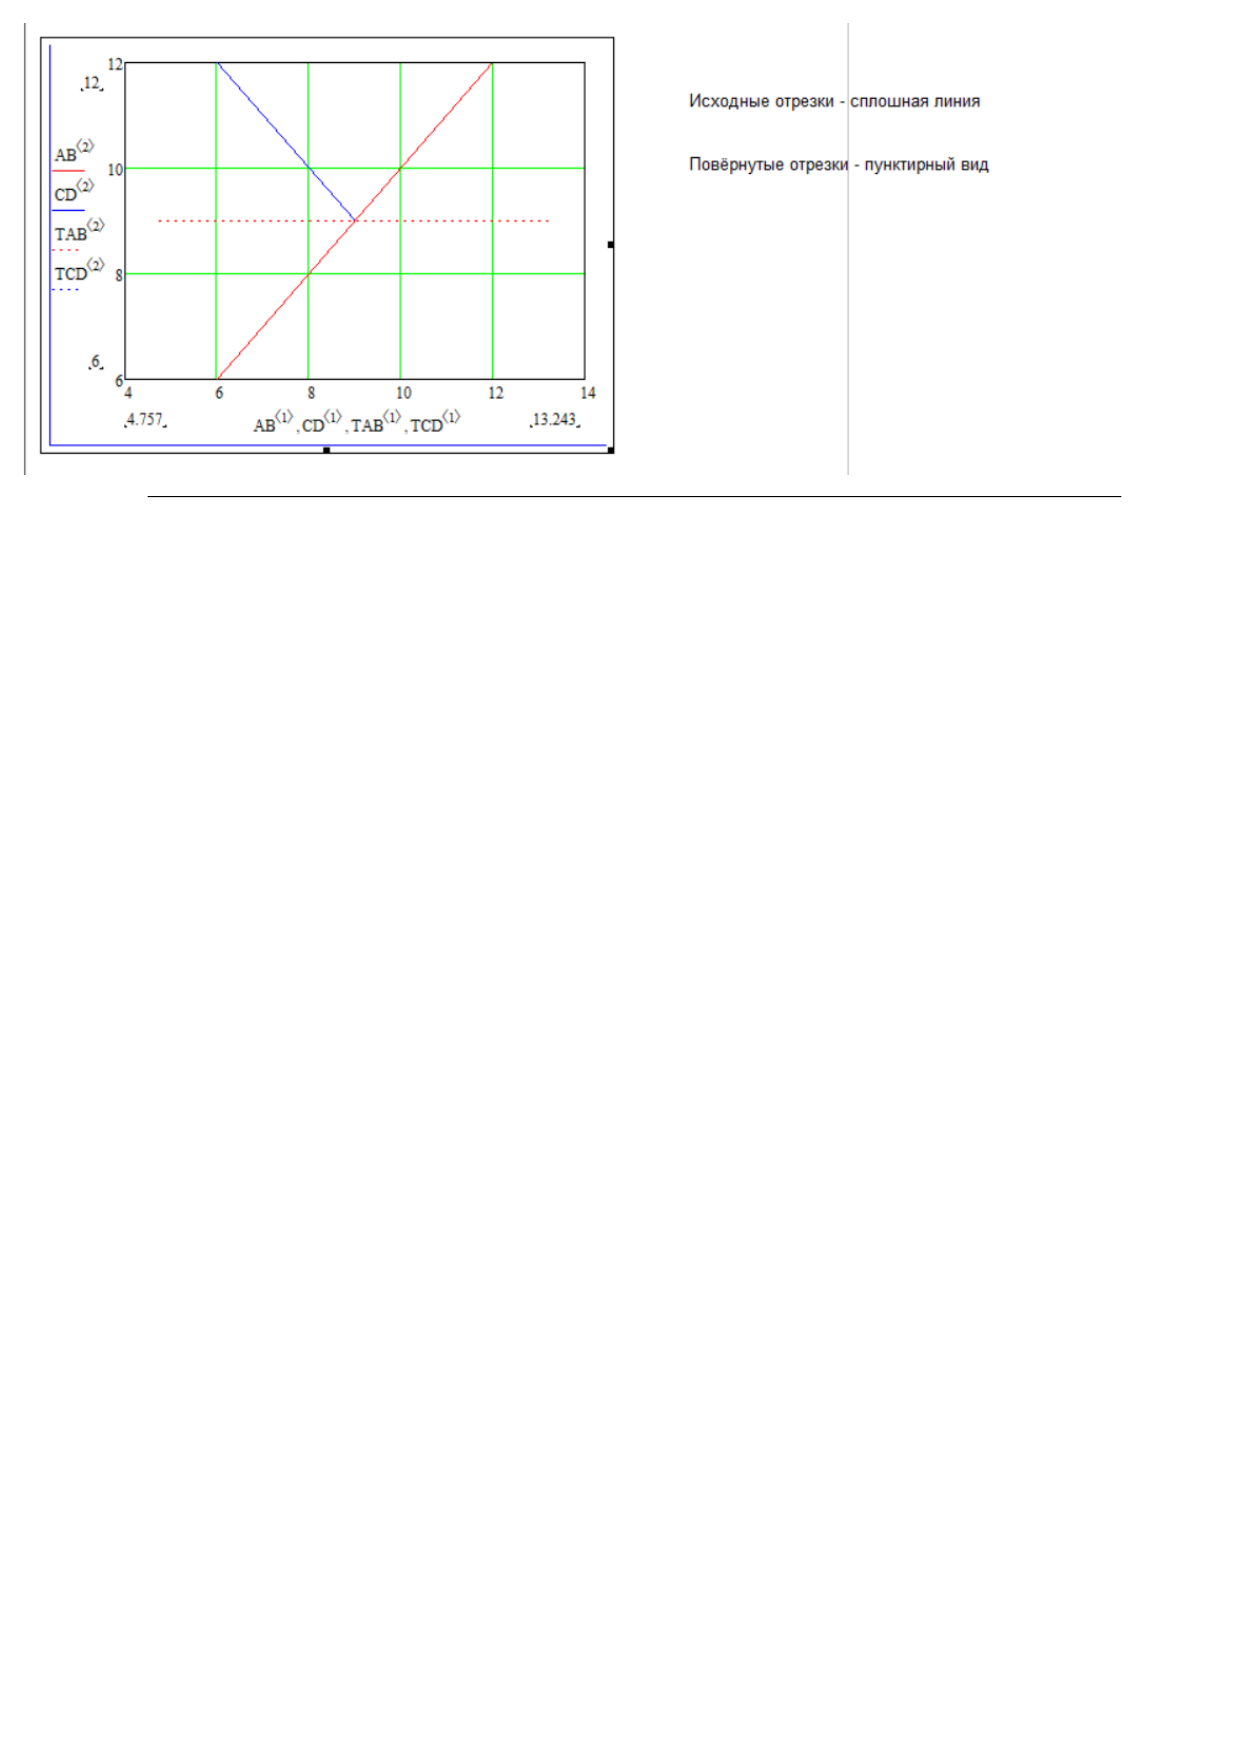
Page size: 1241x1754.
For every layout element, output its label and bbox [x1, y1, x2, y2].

picture [23, 23, 1023, 475]
